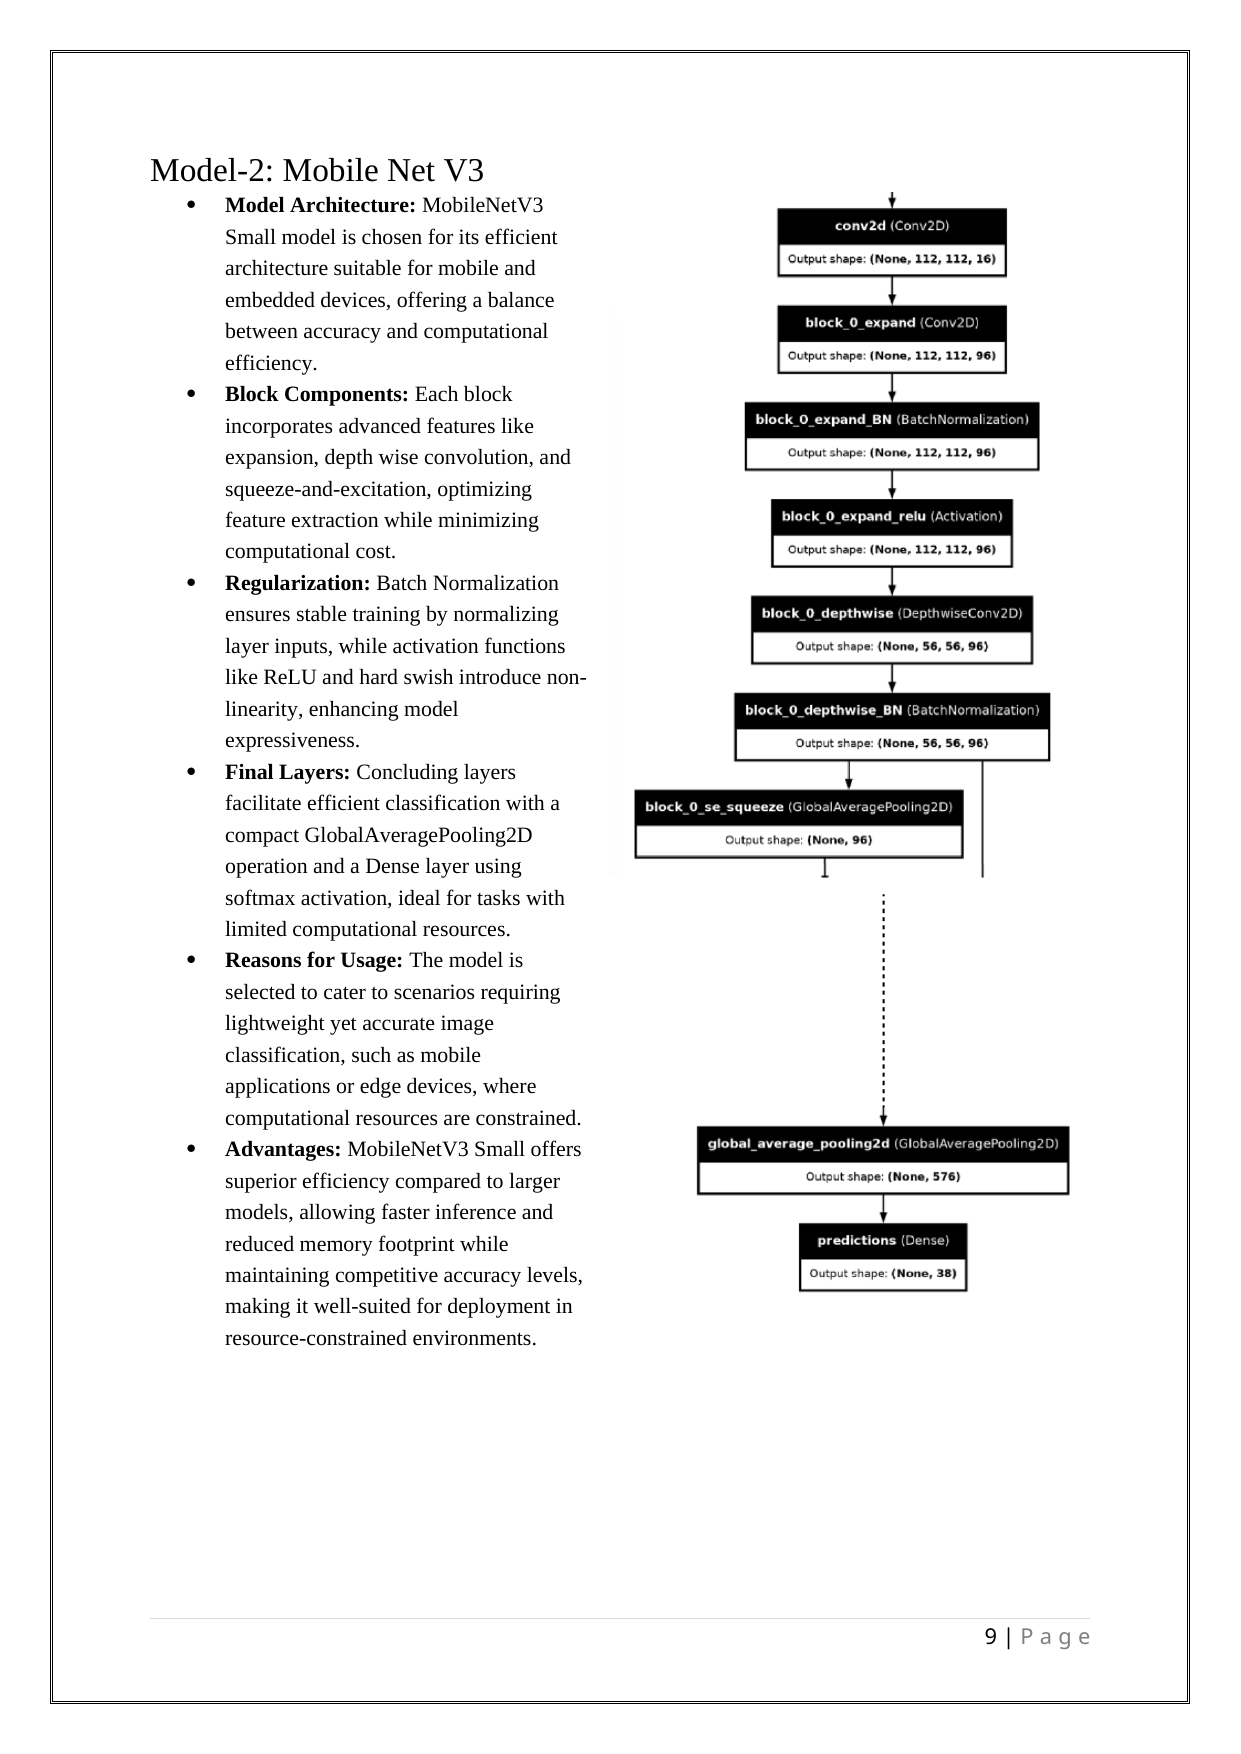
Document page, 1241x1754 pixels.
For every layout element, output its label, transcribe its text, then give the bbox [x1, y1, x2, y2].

picture [607, 192, 1163, 1305]
list Final Layers: Concluding layers facilitate efficient classification with a compact GlobalAveragePooling2D operation and a Dense layer using softmax activation, ideal for tasks with limited computational resources. [187, 759, 607, 941]
list Model Architecture: MobileNetV3 Small model is chosen for its efficient architecture suitable for mobile and embedded devices, offering a balance between accuracy and computational efficiency. [187, 192, 607, 375]
list Reasons for Usage: The model is selected to cater to scenarios requiring lightweight yet accurate image classification, such as mobile applications or edge devices, where computational resources are constrained. [187, 947, 607, 1130]
list Block Components: Each block incorporates advanced features like expansion, depth wise convolution, and squeeze-and-excitation, optimizing feature extraction while minimizing computational cost. [187, 381, 607, 564]
list Regularization: Batch Normalization ensures stable training by normalizing layer inputs, while activation functions like ReLU and hard swish introduce non-linearity, enhancing model expressiveness. [187, 570, 607, 752]
list Advantages: MobileNetV3 Small offers superior efficiency compared to larger models, allowing faster inference and reduced memory footprint while maintaining competitive accuracy levels, making it well-suited for deployment in resource-constrained environments. [187, 1136, 1090, 1350]
subtitle Model-2: Mobile Net V3 [150, 150, 1090, 188]
